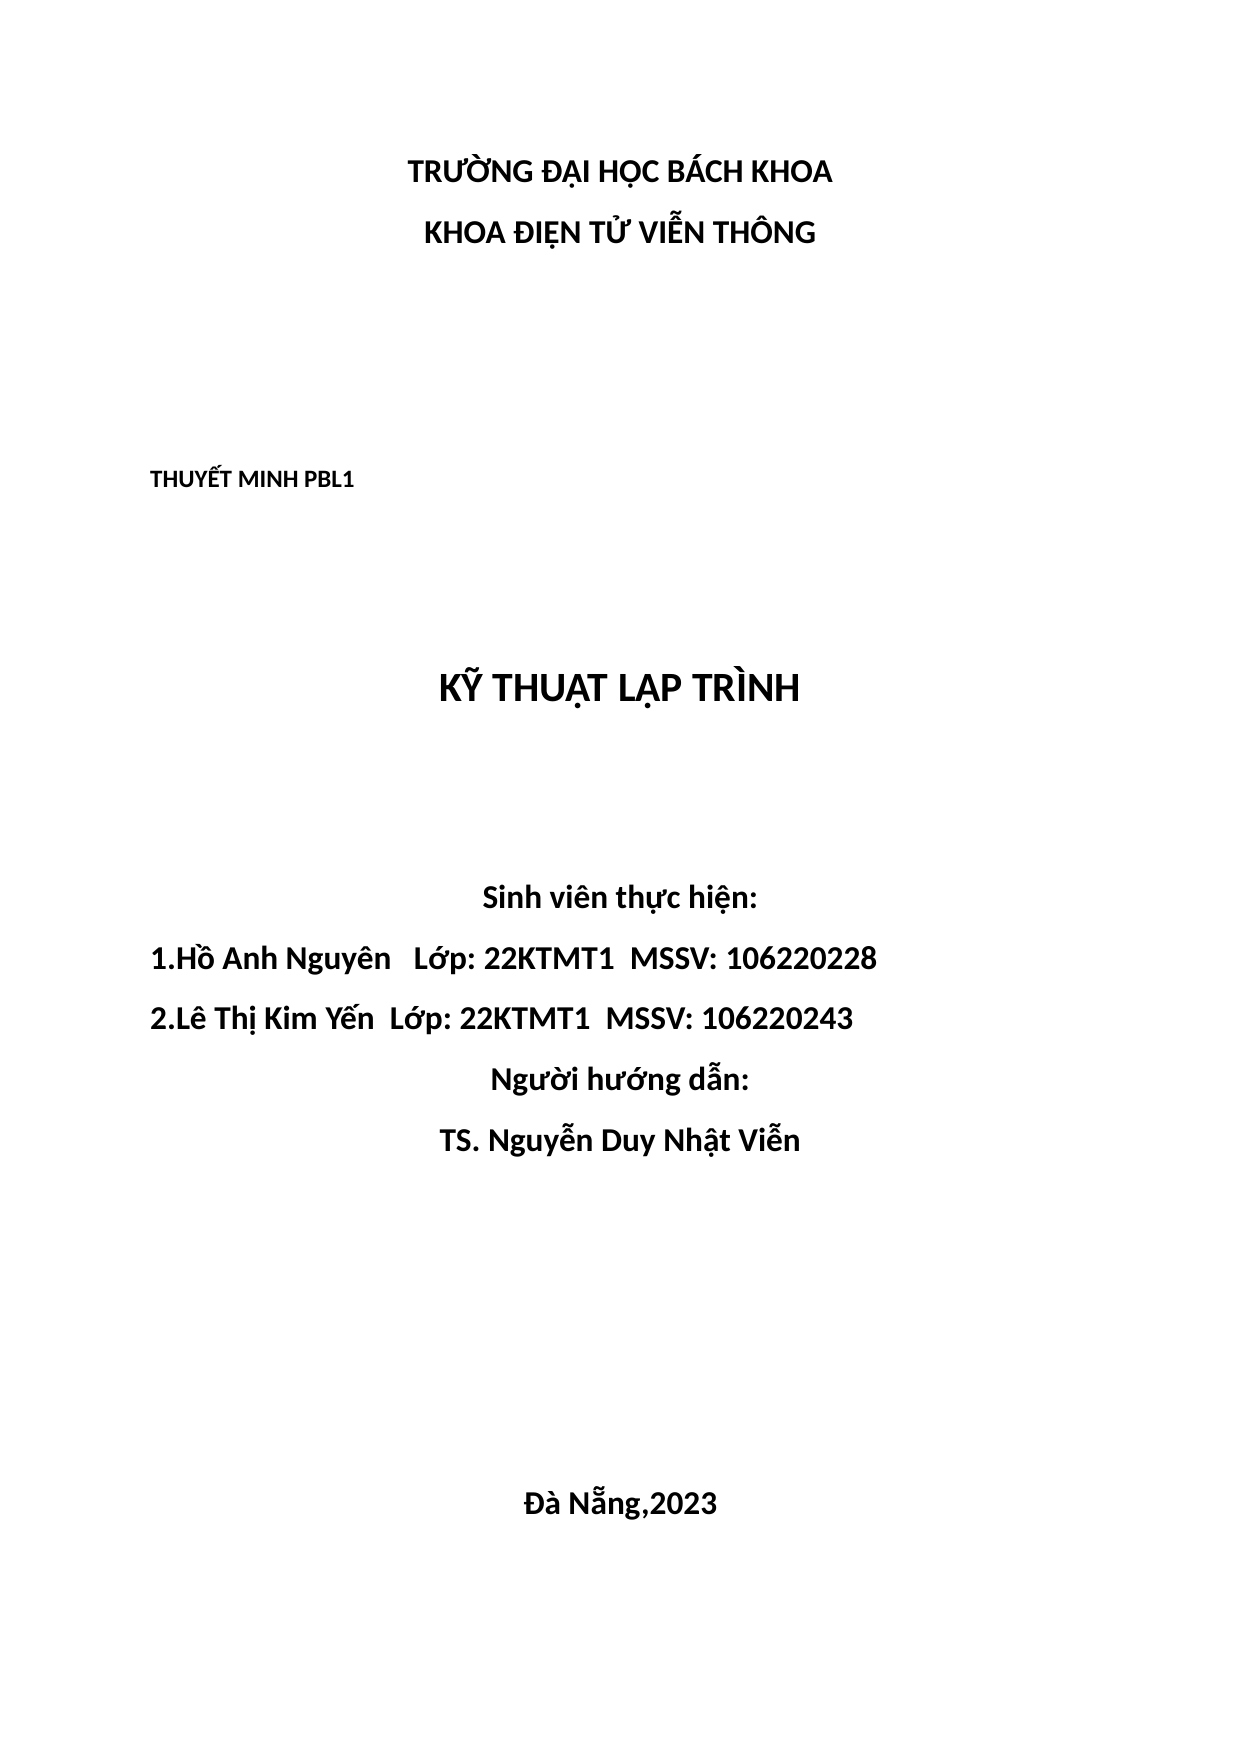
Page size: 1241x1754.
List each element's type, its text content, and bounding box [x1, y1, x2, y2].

text Đà Nẵng,2023 [150, 1482, 1090, 1523]
text 1.Hồ Anh Nguyên Lớp: 22KTMT1 MSSV: 106220228 [150, 937, 1090, 977]
text KỸ THUẬT LẬP TRÌNH [150, 661, 1090, 712]
text THUYẾT MINH PBL1 [150, 463, 1090, 494]
text TRƯỜNG ĐẠI HỌC BÁCH KHOA [150, 150, 1090, 191]
text Người hướng dẫn: [150, 1058, 1090, 1099]
text 2.Lê Thị Kim Yến Lớp: 22KTMT1 MSSV: 106220243 [150, 997, 1090, 1038]
text Sinh viên thực hiện: [150, 876, 1090, 917]
text TS. Nguyễn Duy Nhật Viễn [150, 1119, 1090, 1159]
text KHOA ĐIỆN TỬ VIỄN THÔNG [150, 211, 1090, 251]
